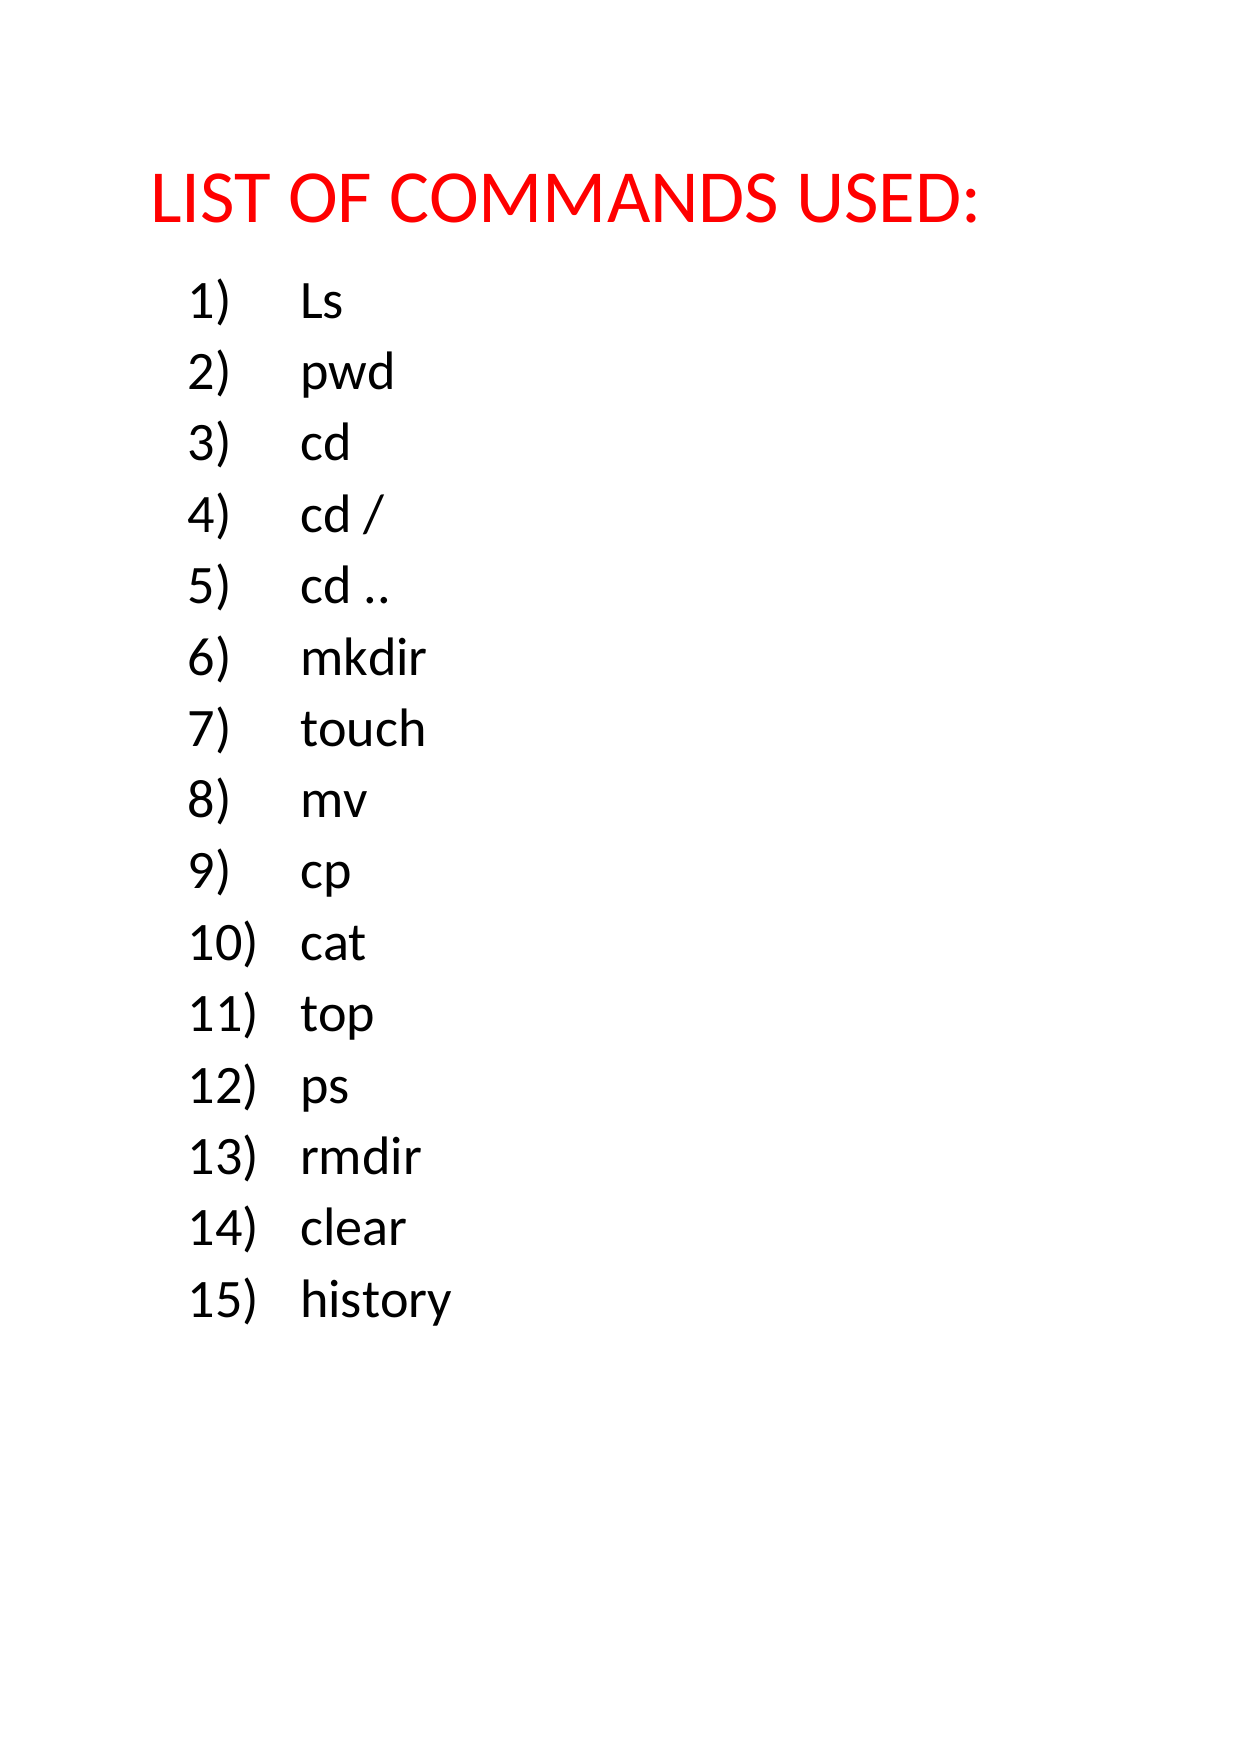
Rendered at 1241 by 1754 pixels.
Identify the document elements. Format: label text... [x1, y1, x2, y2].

list clear [187, 1193, 1090, 1259]
list pwd [187, 337, 1090, 403]
list touch [187, 694, 1090, 760]
list mv [187, 765, 1090, 831]
list cd / [187, 479, 1090, 546]
text LIST OF COMMANDS USED: [150, 150, 1090, 242]
list cd [187, 408, 1090, 474]
list top [187, 979, 1090, 1045]
list Ls [187, 266, 1090, 332]
list mkdir [187, 622, 1090, 688]
list cp [187, 836, 1090, 902]
list cat [187, 908, 1090, 974]
list ps [187, 1050, 1090, 1117]
list rmdir [187, 1122, 1090, 1188]
list cd .. [187, 551, 1090, 617]
list history [187, 1264, 1090, 1331]
